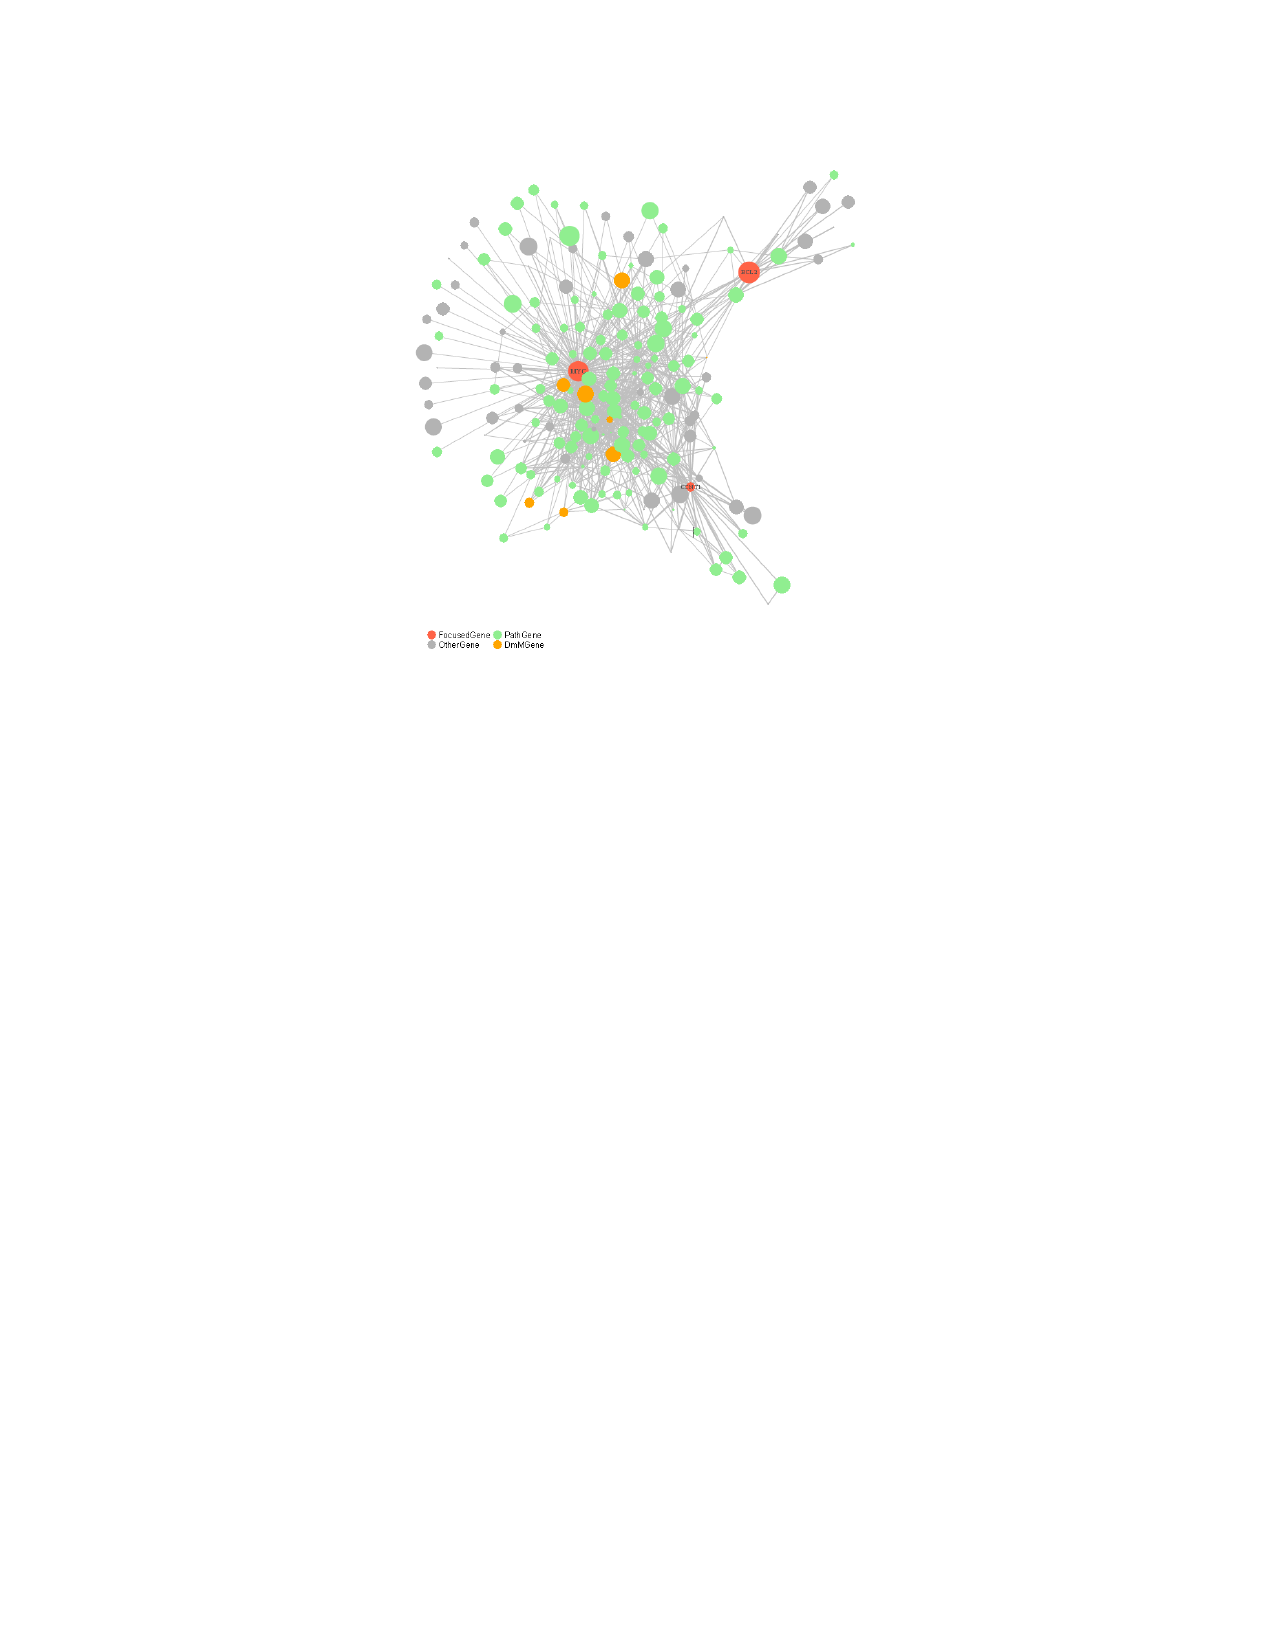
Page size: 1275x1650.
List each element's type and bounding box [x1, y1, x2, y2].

picture [377, 150, 898, 665]
